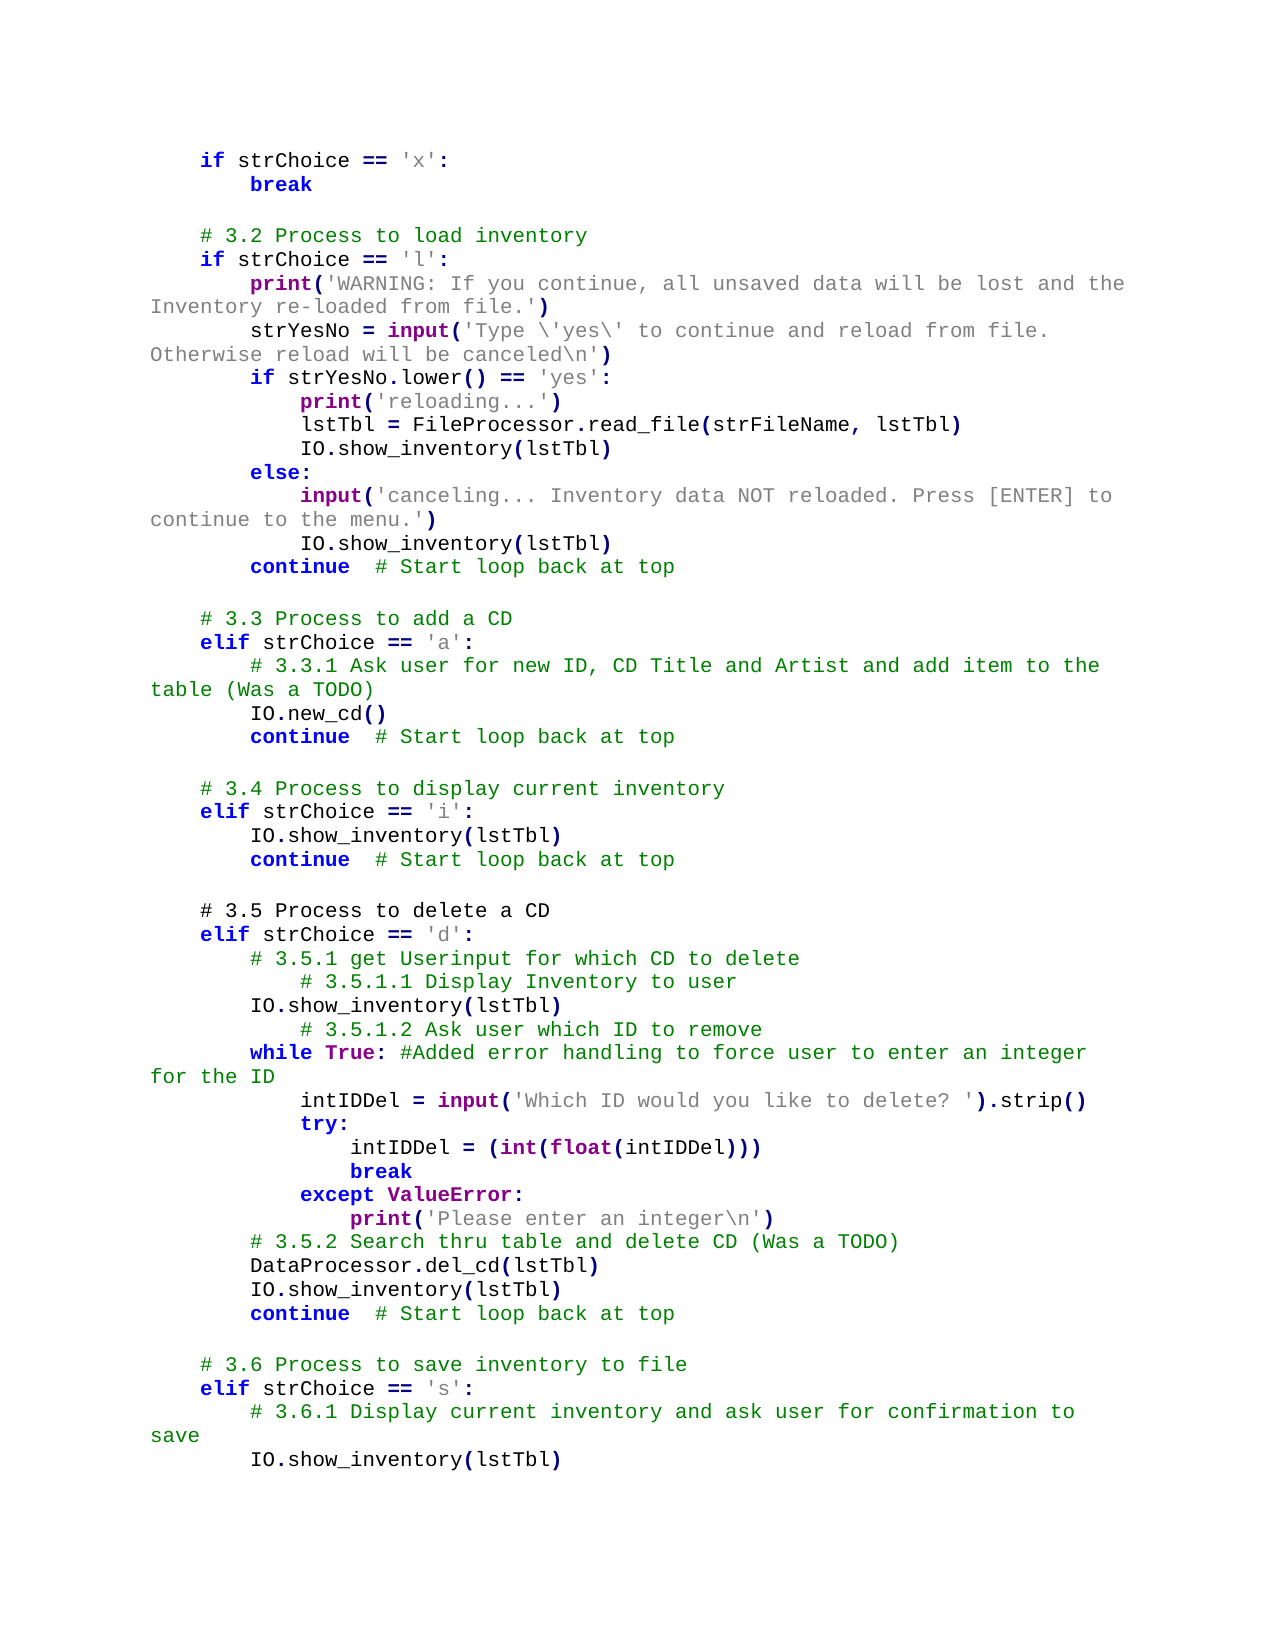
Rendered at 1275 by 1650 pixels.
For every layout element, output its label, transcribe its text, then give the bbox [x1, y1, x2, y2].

text IO.show_inventory(lstTbl) [150, 995, 1125, 1019]
text DataProcessor.del_cd(lstTbl) [150, 1255, 1125, 1279]
text # 3.3 Process to add a CD [150, 608, 1125, 632]
text print('Please enter an integer\n') [150, 1208, 1125, 1232]
text if strChoice == 'x': [150, 150, 1125, 174]
text # 3.5.2 Search thru table and delete CD (Was a TODO) [150, 1232, 1125, 1255]
text IO.new_cd() [150, 703, 1125, 726]
text # 3.5.1.1 Display Inventory to user [150, 971, 1125, 995]
text if strYesNo.lower() == 'yes': [150, 367, 1125, 391]
text break [150, 174, 1125, 197]
text if strChoice == 'l': [150, 249, 1125, 273]
text else: [150, 462, 1125, 485]
text continue # Start loop back at top [150, 1302, 1125, 1326]
text # 3.5.1 get Userinput for which CD to delete [150, 948, 1125, 971]
text elif strChoice == 'd': [150, 924, 1125, 948]
text # 3.5 Process to delete a CD [150, 901, 1125, 924]
text # 3.6.1 Display current inventory and ask user for confirmation to save [150, 1401, 1125, 1449]
text # 3.2 Process to load inventory [150, 225, 1125, 249]
text # 3.3.1 Ask user for new ID, CD Title and Artist and add item to the table (Was a TODO) [150, 655, 1125, 703]
text # 3.4 Process to display current inventory [150, 778, 1125, 802]
text except ValueError: [150, 1184, 1125, 1208]
text elif strChoice == 'a': [150, 632, 1125, 655]
text IO.show_inventory(lstTbl) [150, 533, 1125, 556]
text while True: #Added error handling to force user to enter an integer for the ID [150, 1042, 1125, 1090]
text intIDDel = (int(float(intIDDel))) [150, 1137, 1125, 1161]
text # 3.6 Process to save inventory to file [150, 1354, 1125, 1378]
text elif strChoice == 's': [150, 1378, 1125, 1401]
text intIDDel = input('Which ID would you like to delete? ').strip() [150, 1090, 1125, 1113]
text try: [150, 1113, 1125, 1137]
text print('reloading...') [150, 391, 1125, 414]
text lstTbl = FileProcessor.read_file(strFileName, lstTbl) [150, 414, 1125, 438]
text input('canceling... Inventory data NOT reloaded. Press [ENTER] to continue to the menu.') [150, 485, 1125, 533]
text IO.show_inventory(lstTbl) [150, 1449, 1125, 1472]
text break [150, 1161, 1125, 1184]
text # 3.5.1.2 Ask user which ID to remove [150, 1019, 1125, 1042]
text continue # Start loop back at top [150, 849, 1125, 872]
text IO.show_inventory(lstTbl) [150, 1279, 1125, 1302]
text strYesNo = input('Type \'yes\' to continue and reload from file. Otherwise reload will be canceled\n') [150, 320, 1125, 367]
text elif strChoice == 'i': [150, 802, 1125, 825]
text IO.show_inventory(lstTbl) [150, 438, 1125, 462]
text continue # Start loop back at top [150, 556, 1125, 580]
text IO.show_inventory(lstTbl) [150, 825, 1125, 849]
text print('WARNING: If you continue, all unsaved data will be lost and the Inventory re-loaded from file.') [150, 273, 1125, 320]
text continue # Start loop back at top [150, 726, 1125, 750]
